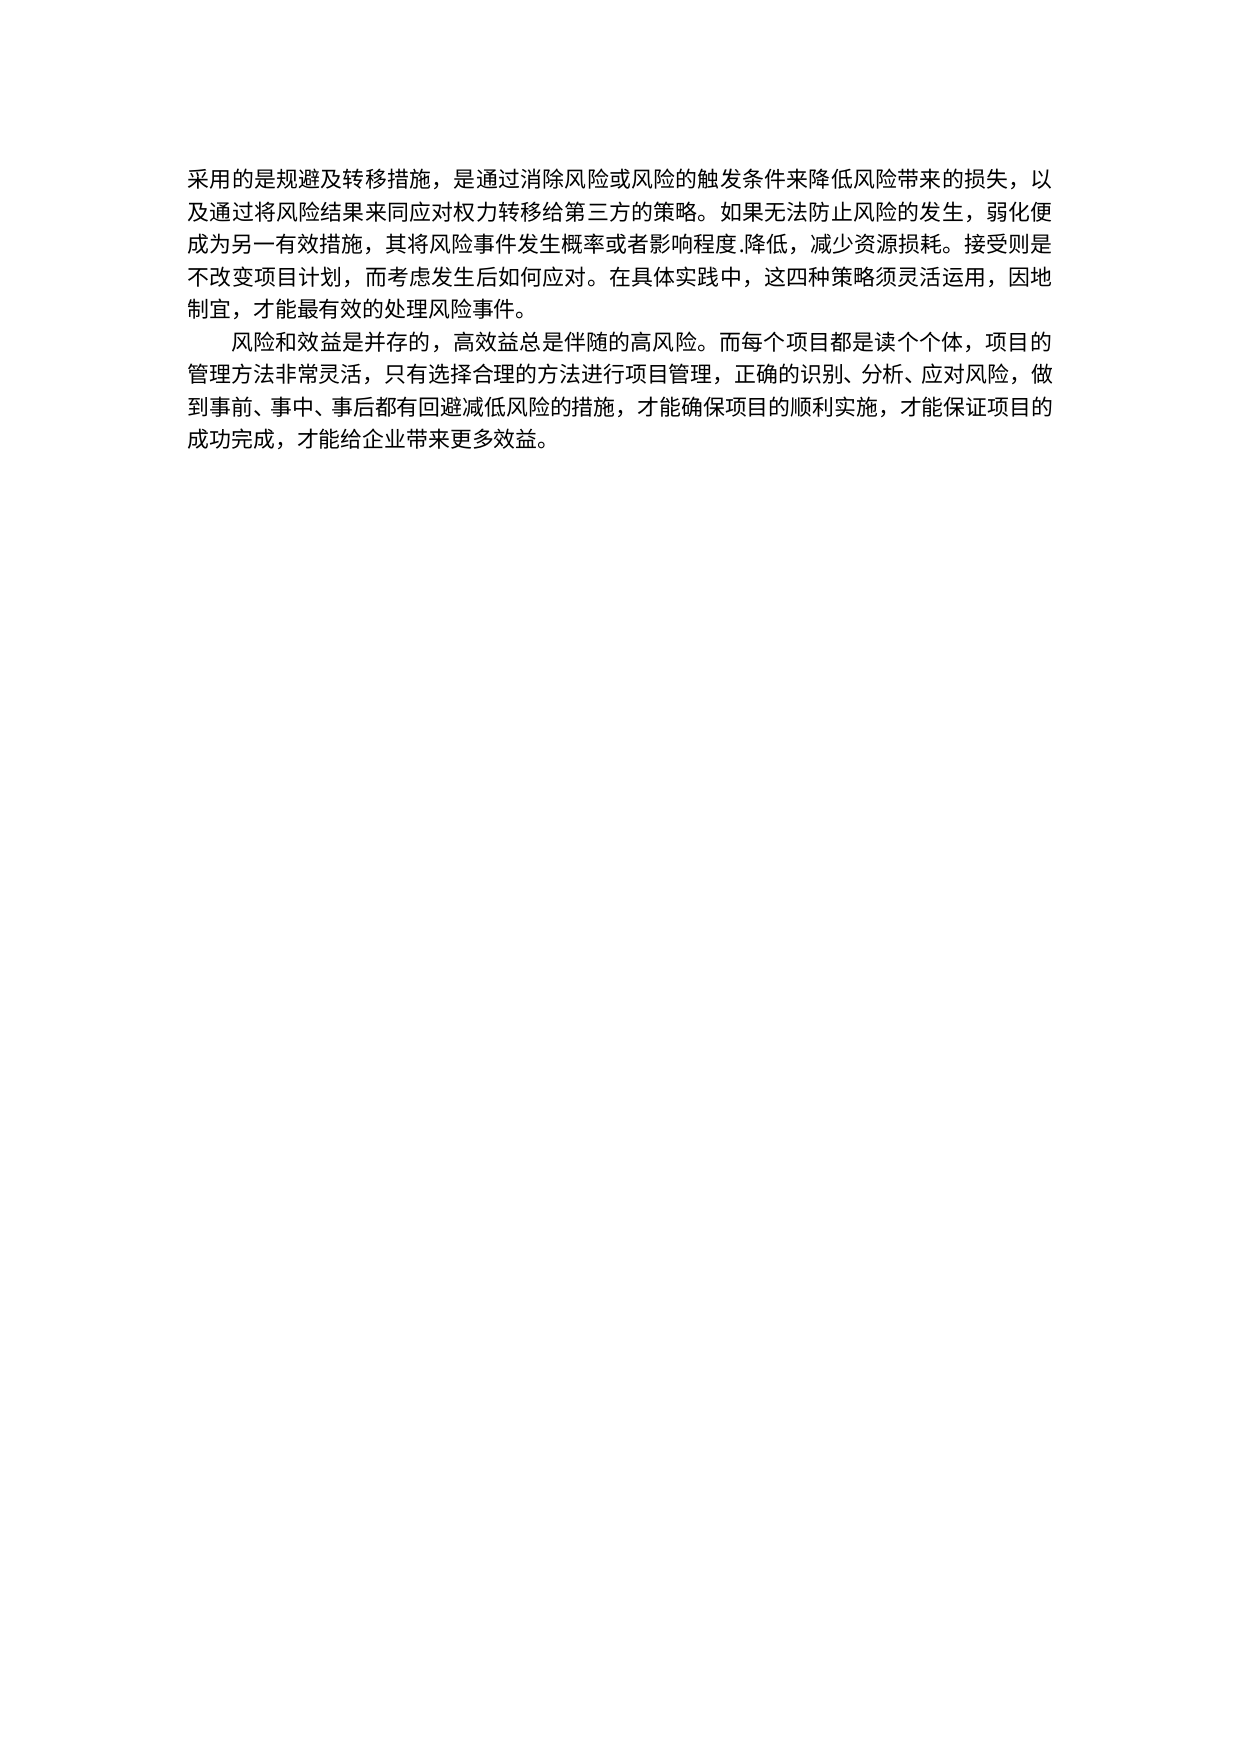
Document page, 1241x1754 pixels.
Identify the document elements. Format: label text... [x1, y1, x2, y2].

text 风险和效益是并存的，高效益总是伴随的高风险。而每个项目都是读个个体，项目的管理方法非常灵活，只有选择合理的方法进行项目管理，正确的识别、分析、应对风险，做到事前、事中、事后都有回避减低风险的措施，才能确保项目的顺利实施，才能保证项目的成功完成，才能给企业带来更多效益。 [187, 389, 1053, 519]
text 在应对风险方面，主要有规避、转移、弱化、接受四种策略。对于事前的风险应对，主要采用的是规避及转移措施，是通过消除风险或风险的触发条件来降低风险带来的损失，以及通过将风险结果来同应对权力转移给第三方的策略。如果无法防止风险的发生，弱化便成为另一有效措施，其将风险事件发生概率或者影响程度.降低，减少资源损耗。接受则是不改变项目计划，而考虑发生后如何应对。在具体实践中，这四种策略须灵活运用，因地制宜，才能最有效的处理风险事件。 [187, 194, 1053, 389]
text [187, 162, 1053, 194]
